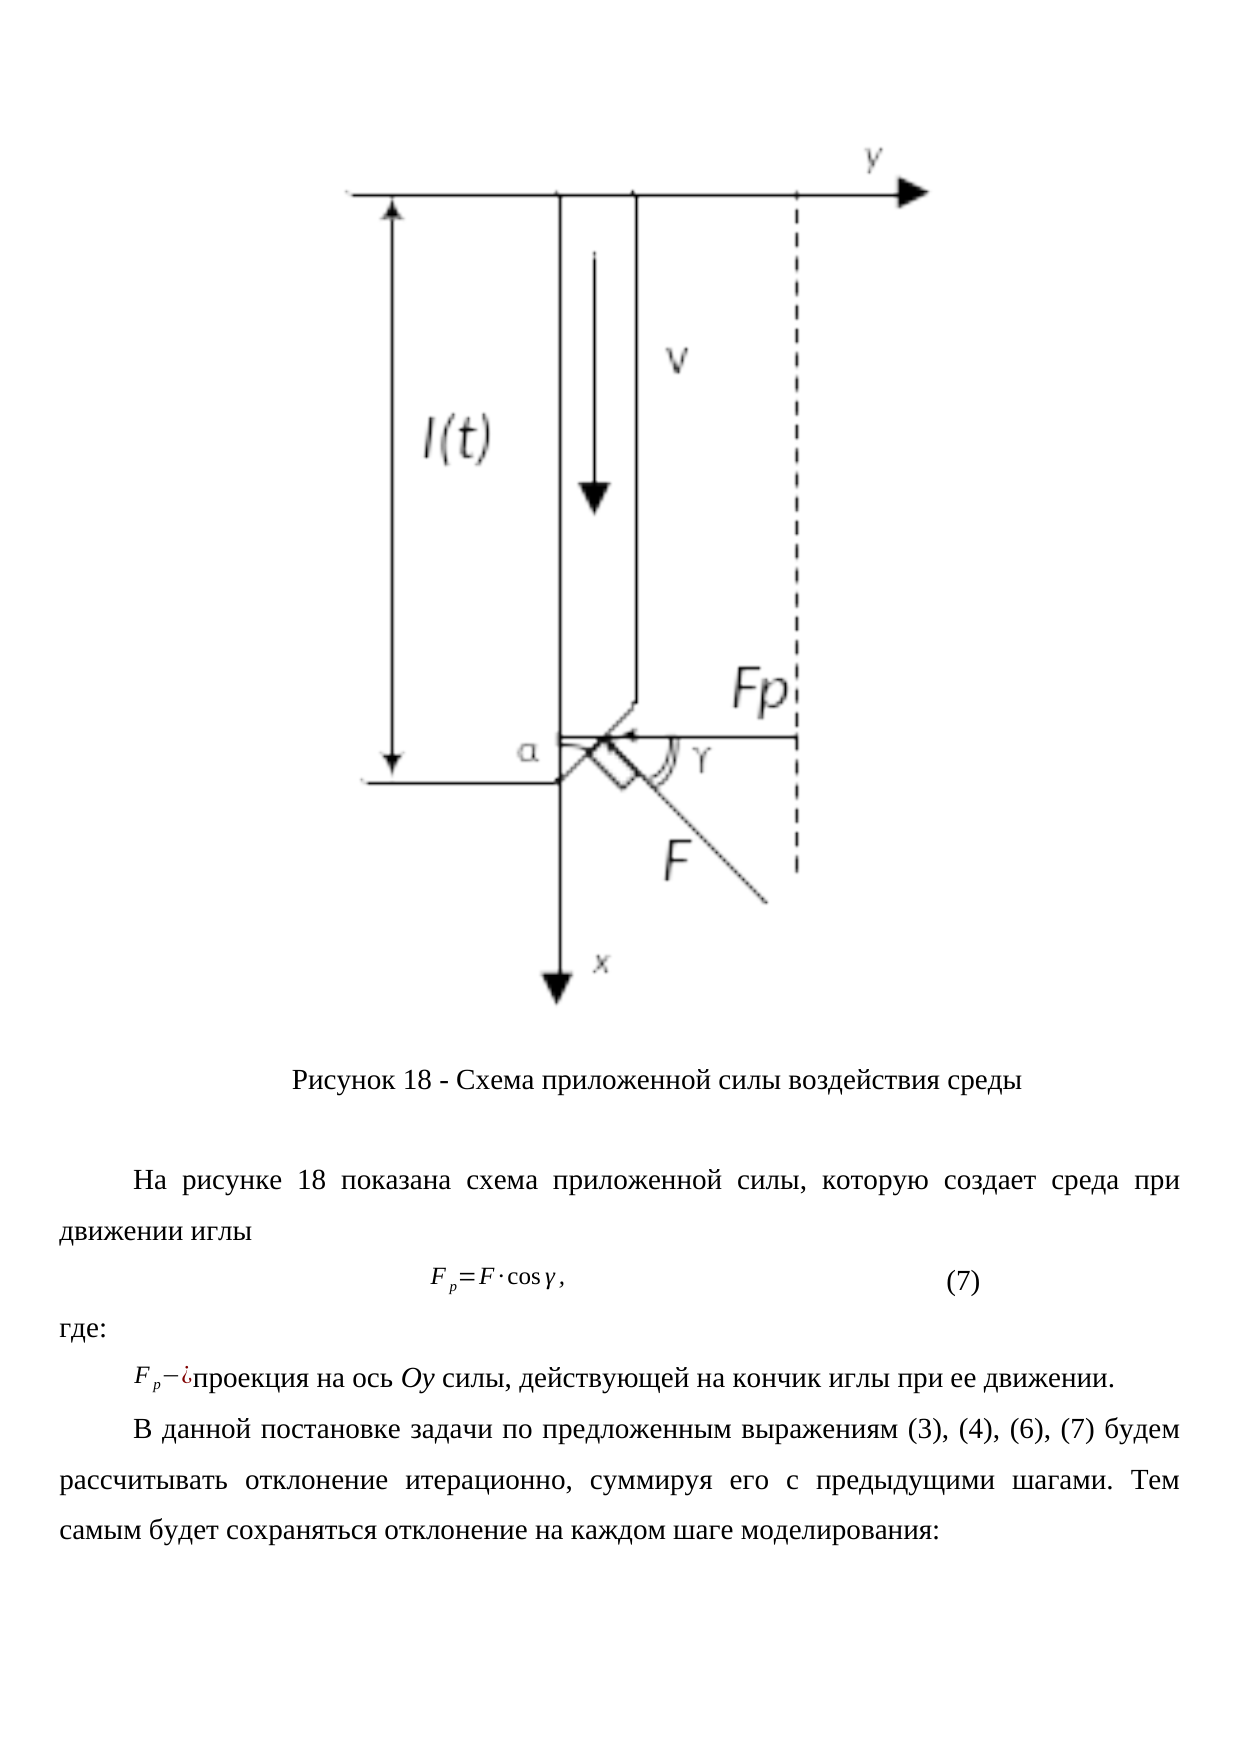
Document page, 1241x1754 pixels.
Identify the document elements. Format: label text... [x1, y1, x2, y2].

text В данной постановке задачи по предложенным выражениям (3), (4), (6), (7) будем рассчитывать отклонение итерационно, суммируя его с предыдущими шагами. Тем самым будет сохраняться отклонение на каждом шаге моделирования: [59, 1411, 1181, 1546]
text где: [59, 1310, 1181, 1343]
table_header (7) [935, 1263, 1033, 1310]
text Рисунок 18 - Схема приложенной силы воздействия среды [59, 1062, 1181, 1095]
table_header [59, 1263, 935, 1310]
text На рисунке 18 показана схема приложенной силы, которую создает среда при движении иглы [59, 1162, 1181, 1246]
text проекция на ось Oy силы, действующей на кончик иглы при ее движении. [59, 1360, 1181, 1395]
